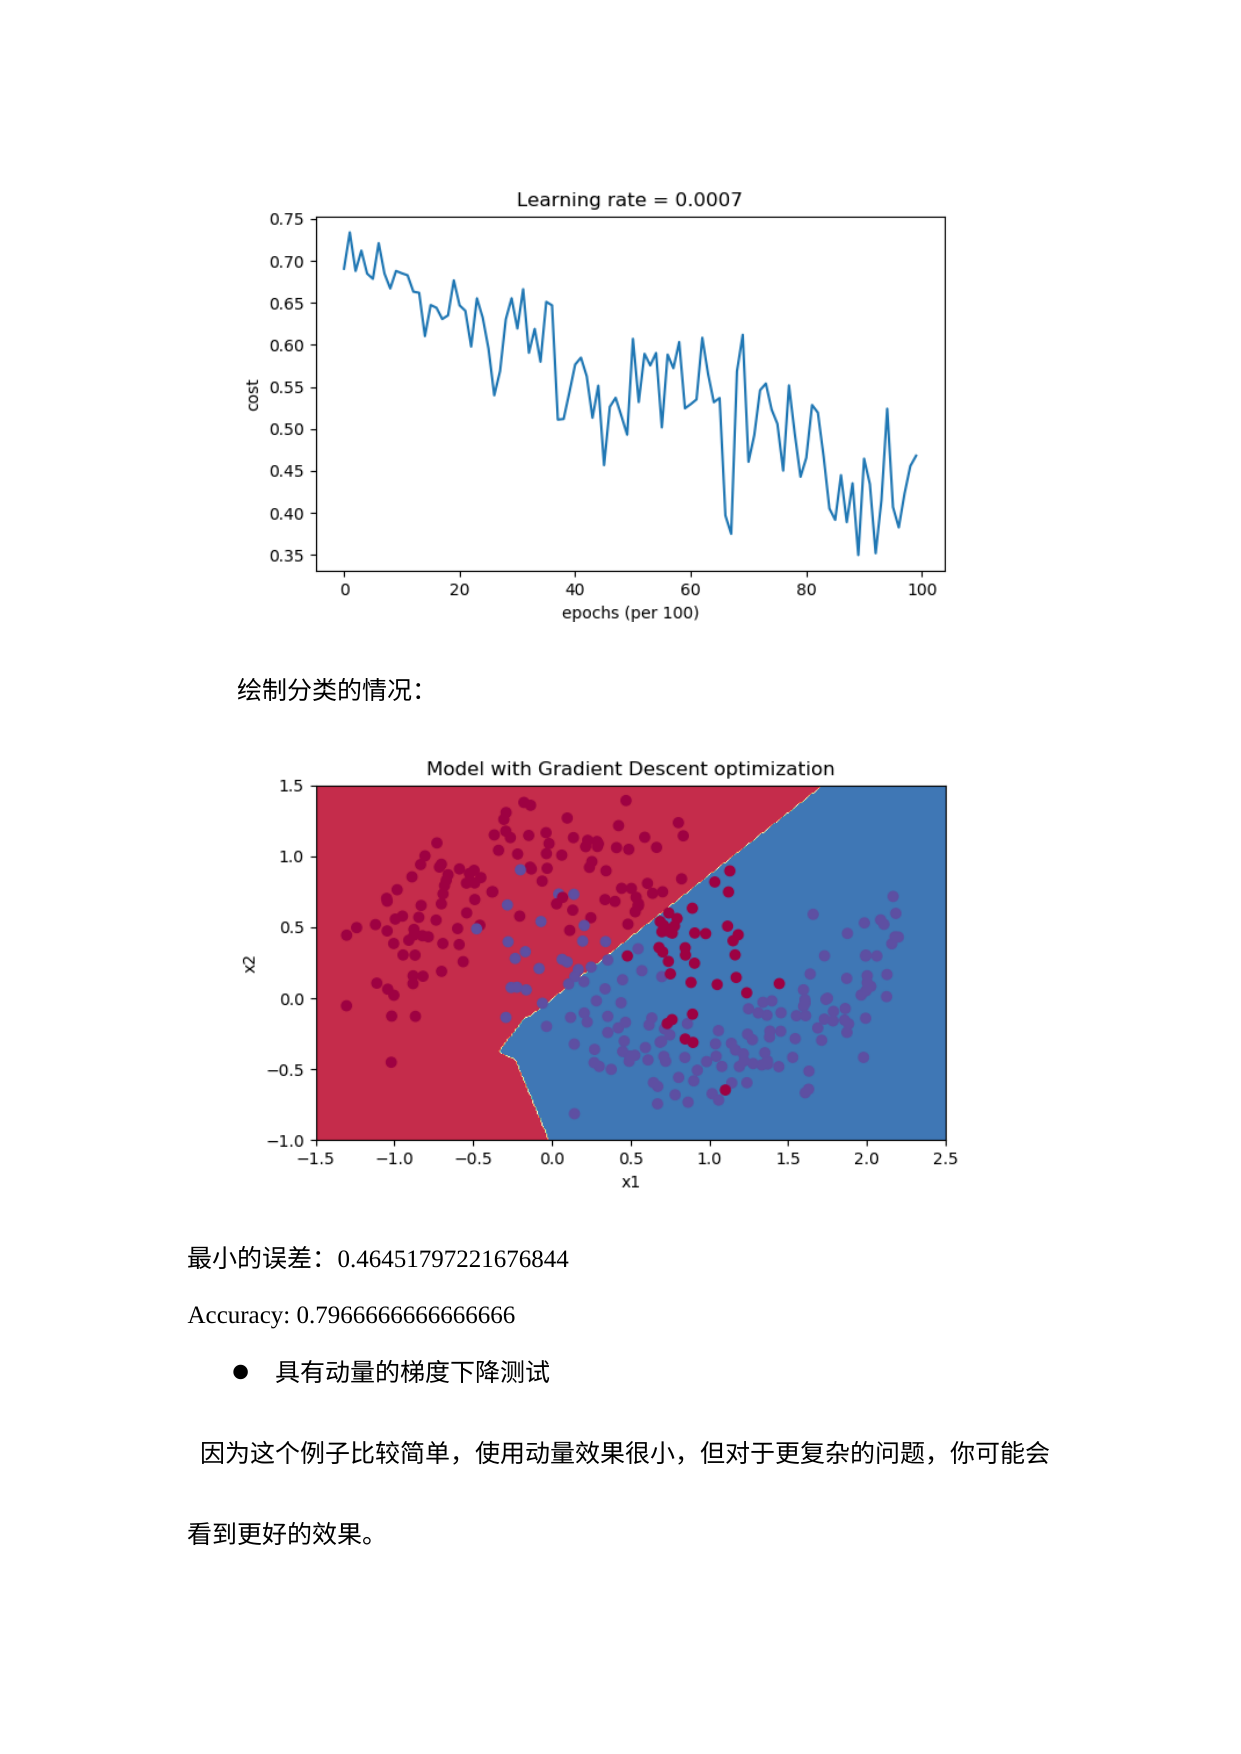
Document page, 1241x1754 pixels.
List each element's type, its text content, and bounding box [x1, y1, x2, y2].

list 具有动量的梯度下降测试 因为这个例子比较简单，使用动量效果很小，但对于更复杂的问题，你可能会看到更好的效果。 [187, 1338, 1053, 1566]
list 最小的误差：0.46451797221676844 [187, 1224, 1053, 1289]
picture [214, 730, 1027, 1191]
picture [214, 162, 1026, 622]
list Accuracy: 0.7966666666666666 [187, 1298, 1053, 1331]
list 绘制分类的情况： [187, 656, 1053, 721]
